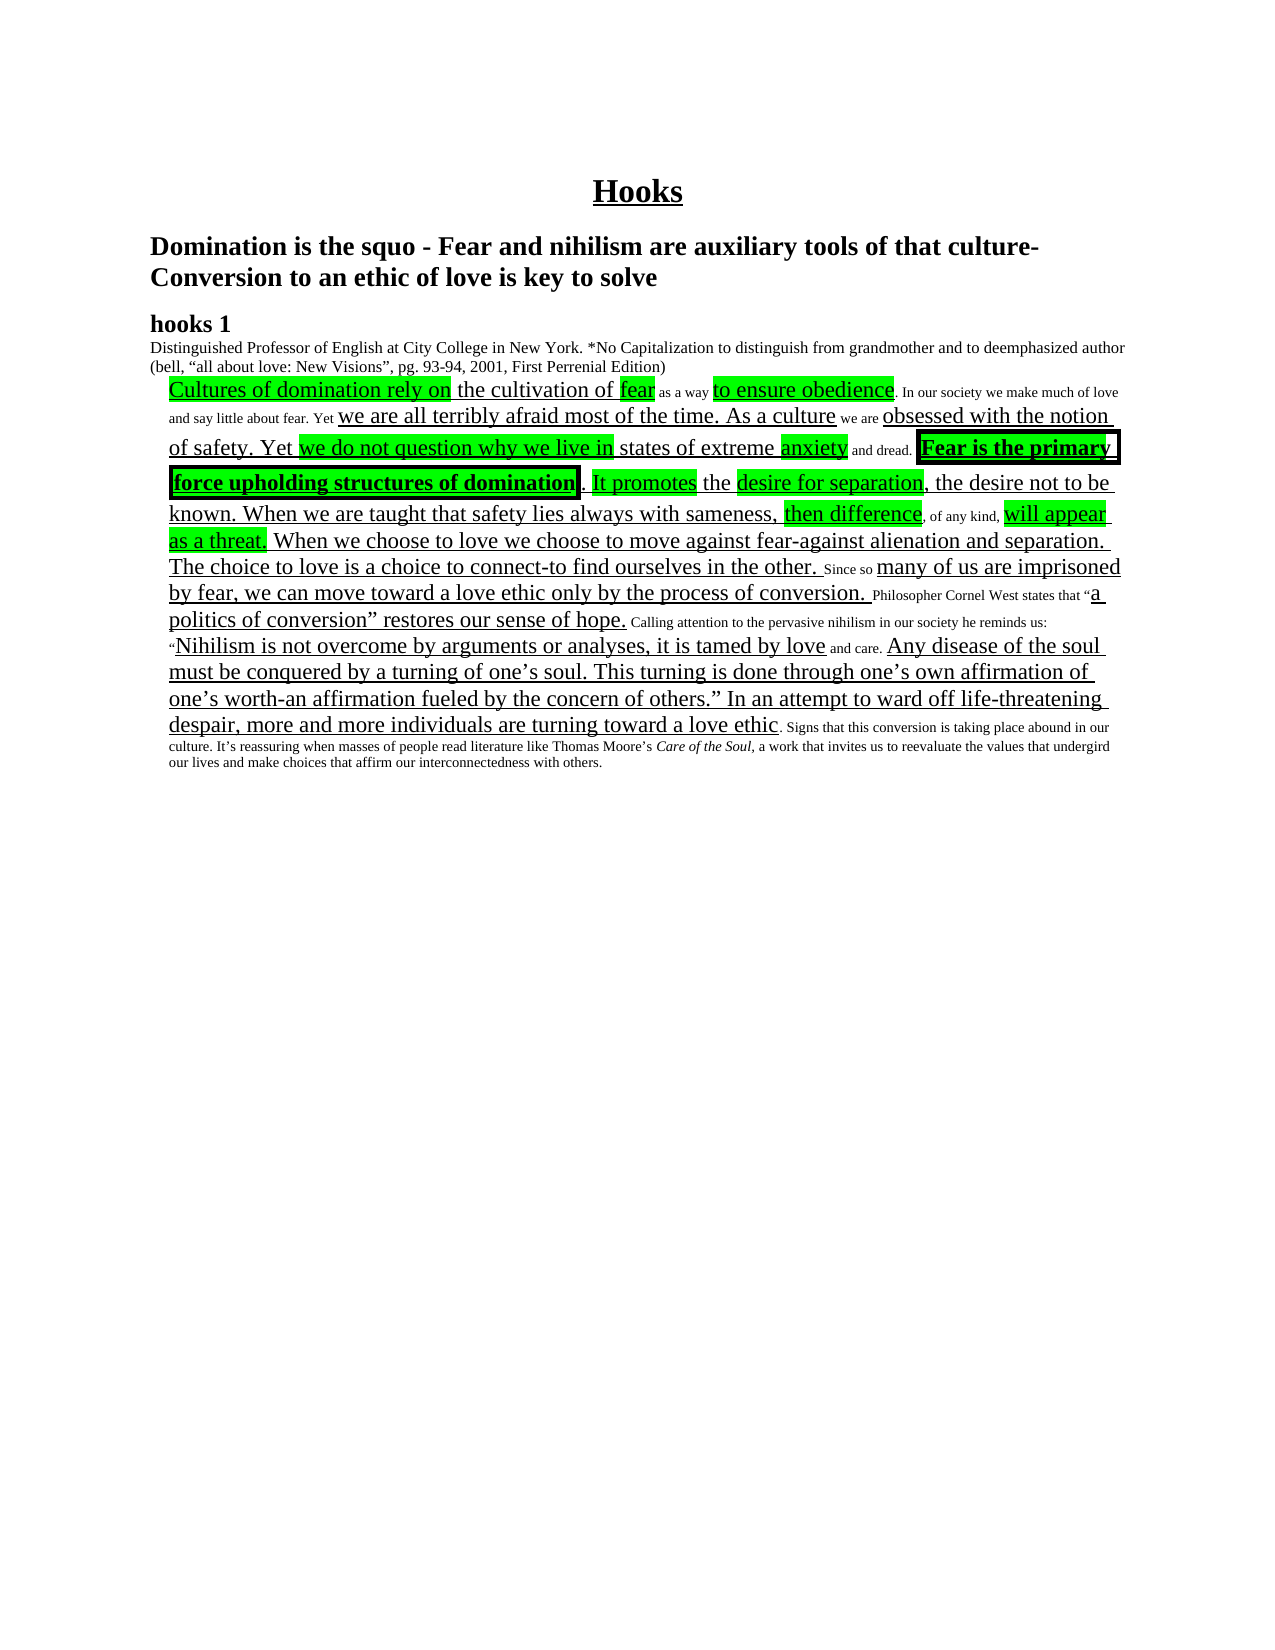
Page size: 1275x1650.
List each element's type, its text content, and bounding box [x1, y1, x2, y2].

text Distinguished Professor of English at City College in New York. *No Capitalization to distinguish from grandmother and to deemphasized author [150, 338, 1125, 357]
text hooks 1 [150, 309, 1125, 338]
subtitle Hooks [150, 171, 1125, 209]
text (bell, “all about love: New Visions”, pg. 93-94, 2001, First Perrenial Edition) [150, 357, 1125, 376]
text Cultures of domination rely on the cultivation of fear as a way to ensure obedience. In our society we make much of love and say little about fear. Yet we are all terribly afraid most of the time. As a culture we are obsessed with the notion of safety. Yet we do not question why we live in states of extreme anxiety and dread. Fear is the primary force upholding structures of domination. It promotes the desire for separation, the desire not to be known. When we are taught that safety lies always with sameness, then difference, of any kind, will appear as a threat. When we choose to love we choose to move against fear-against alienation and separation. The choice to love is a choice to connect-to find ourselves in the other. Since so many of us are imprisoned by fear, we can move toward a love ethic only by the process of conversion. Philosopher Cornel West states that “a politics of conversion” restores our sense of hope. Calling attention to the pervasive nihilism in our society he reminds us: “Nihilism is not overcome by arguments or analyses, it is tamed by love and care. Any disease of the soul must be conquered by a turning of one’s soul. This turning is done through one’s own affirmation of one’s worth-an affirmation fueled by the concern of others.” In an attempt to ward off life-threatening despair, more and more individuals are turning toward a love ethic. Signs that this conversion is taking place abound in our culture. It’s reassuring when masses of people read literature like Thomas Moore’s Care of the Soul, a work that invites us to reevaluate the values that undergird our lives and make choices that affirm our interconnectedness with others. [169, 376, 1125, 771]
subtitle Domination is the squo - Fear and nihilism are auxiliary tools of that culture-Conversion to an ethic of love is key to solve [150, 230, 1125, 292]
